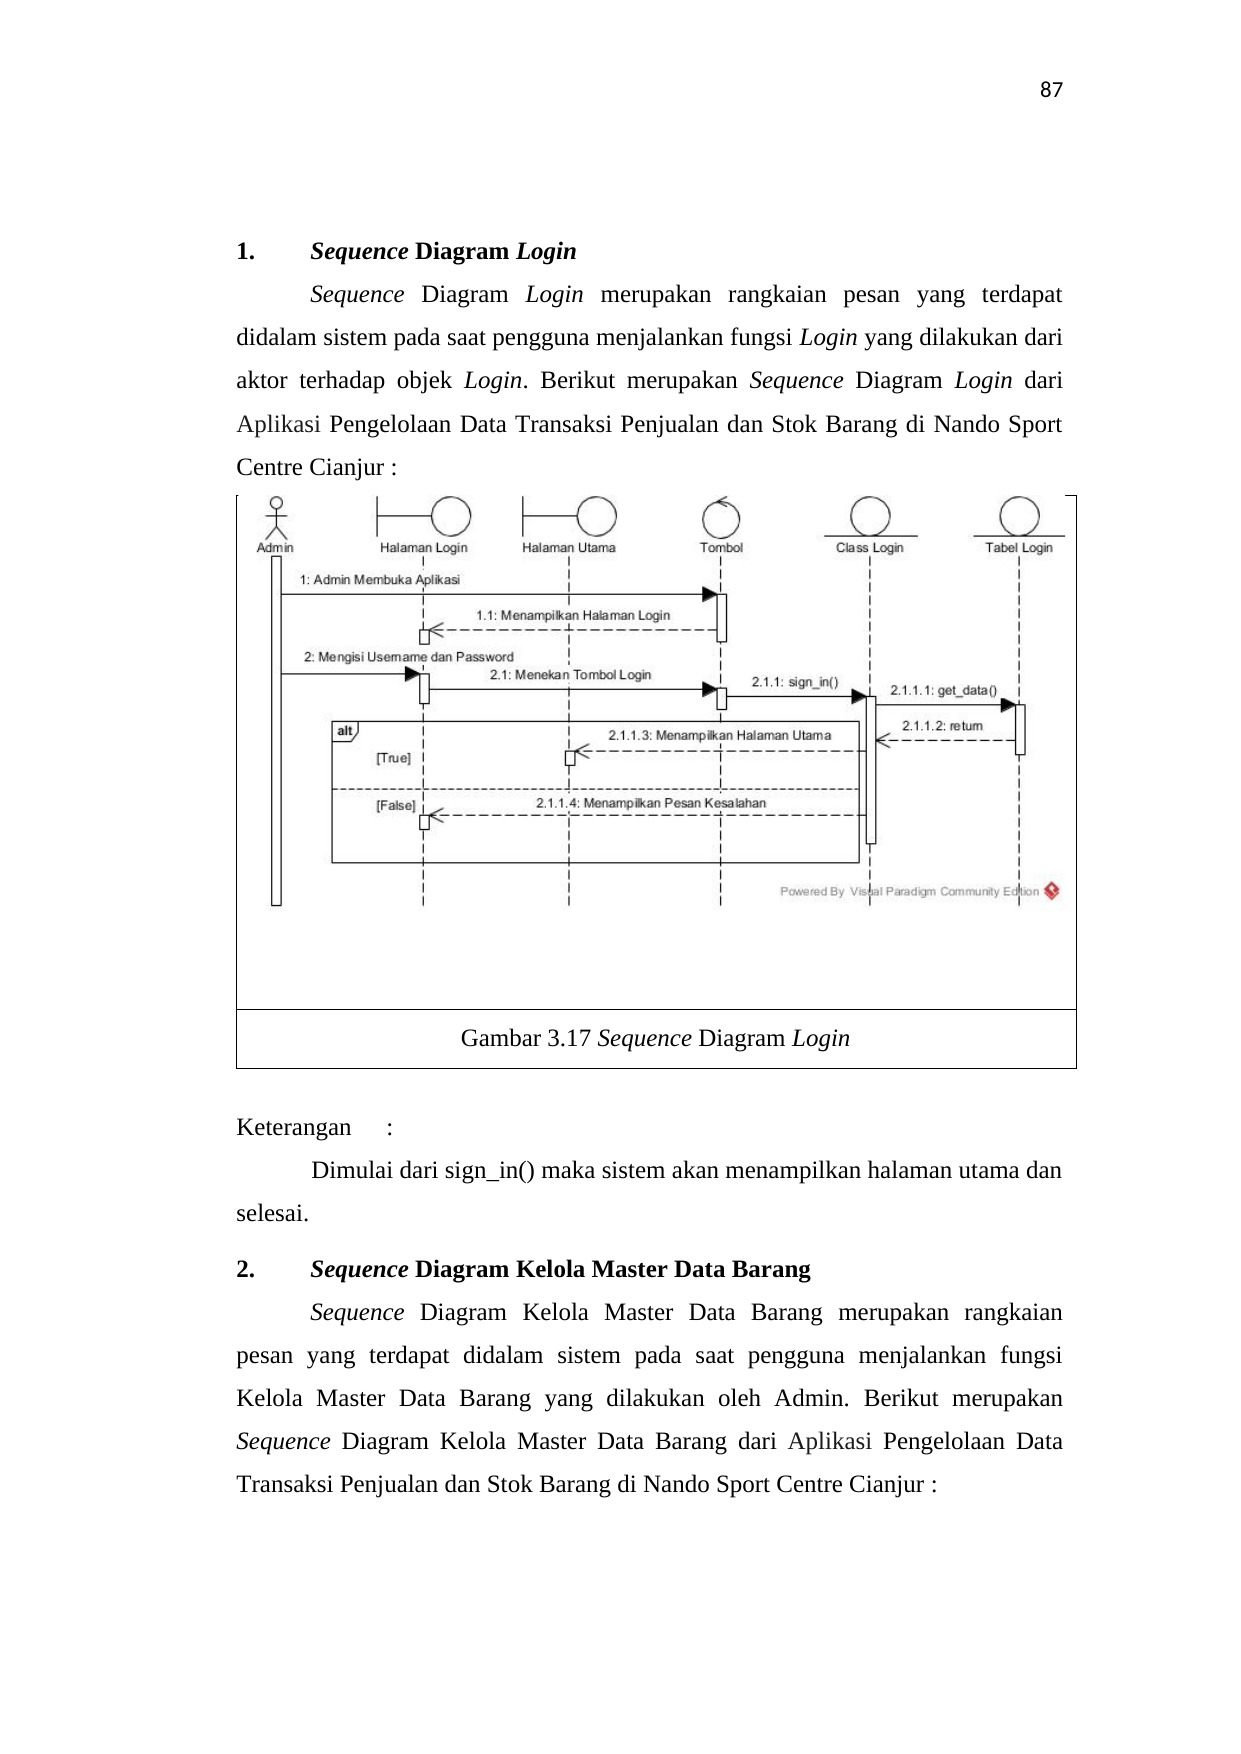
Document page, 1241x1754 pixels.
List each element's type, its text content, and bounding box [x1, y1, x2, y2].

text Keterangan : [236, 1112, 1063, 1141]
text Dimulai dari sign_in() maka sistem akan menampilkan halaman utama dan selesai. [236, 1155, 1063, 1227]
subtitle Sequence Diagram Kelola Master Data Barang [236, 1254, 1063, 1282]
table_cell Gambar 3.17 Sequence Diagram Login [237, 1010, 1076, 1068]
picture [238, 495, 1066, 911]
text Sequence Diagram Kelola Master Data Barang merupakan rangkaian pesan yang terdapat didalam sistem pada saat pengguna menjalankan fungsi Kelola Master Data Barang yang dilakukan oleh Admin. Berikut merupakan Sequence Diagram Kelola Master Data Barang dari Aplikasi Pengelolaan Data Transaksi Penjualan dan Stok Barang di Nando Sport Centre Cianjur : [236, 1297, 1063, 1498]
table_header [237, 496, 1076, 1009]
subtitle Sequence Diagram Login [236, 236, 1063, 265]
text Sequence Diagram Login merupakan rangkaian pesan yang terdapat didalam sistem pada saat pengguna menjalankan fungsi Login yang dilakukan dari aktor terhadap objek Login. Berikut merupakan Sequence Diagram Login dari Aplikasi Pengelolaan Data Transaksi Penjualan dan Stok Barang di Nando Sport Centre Cianjur : [236, 279, 1063, 481]
